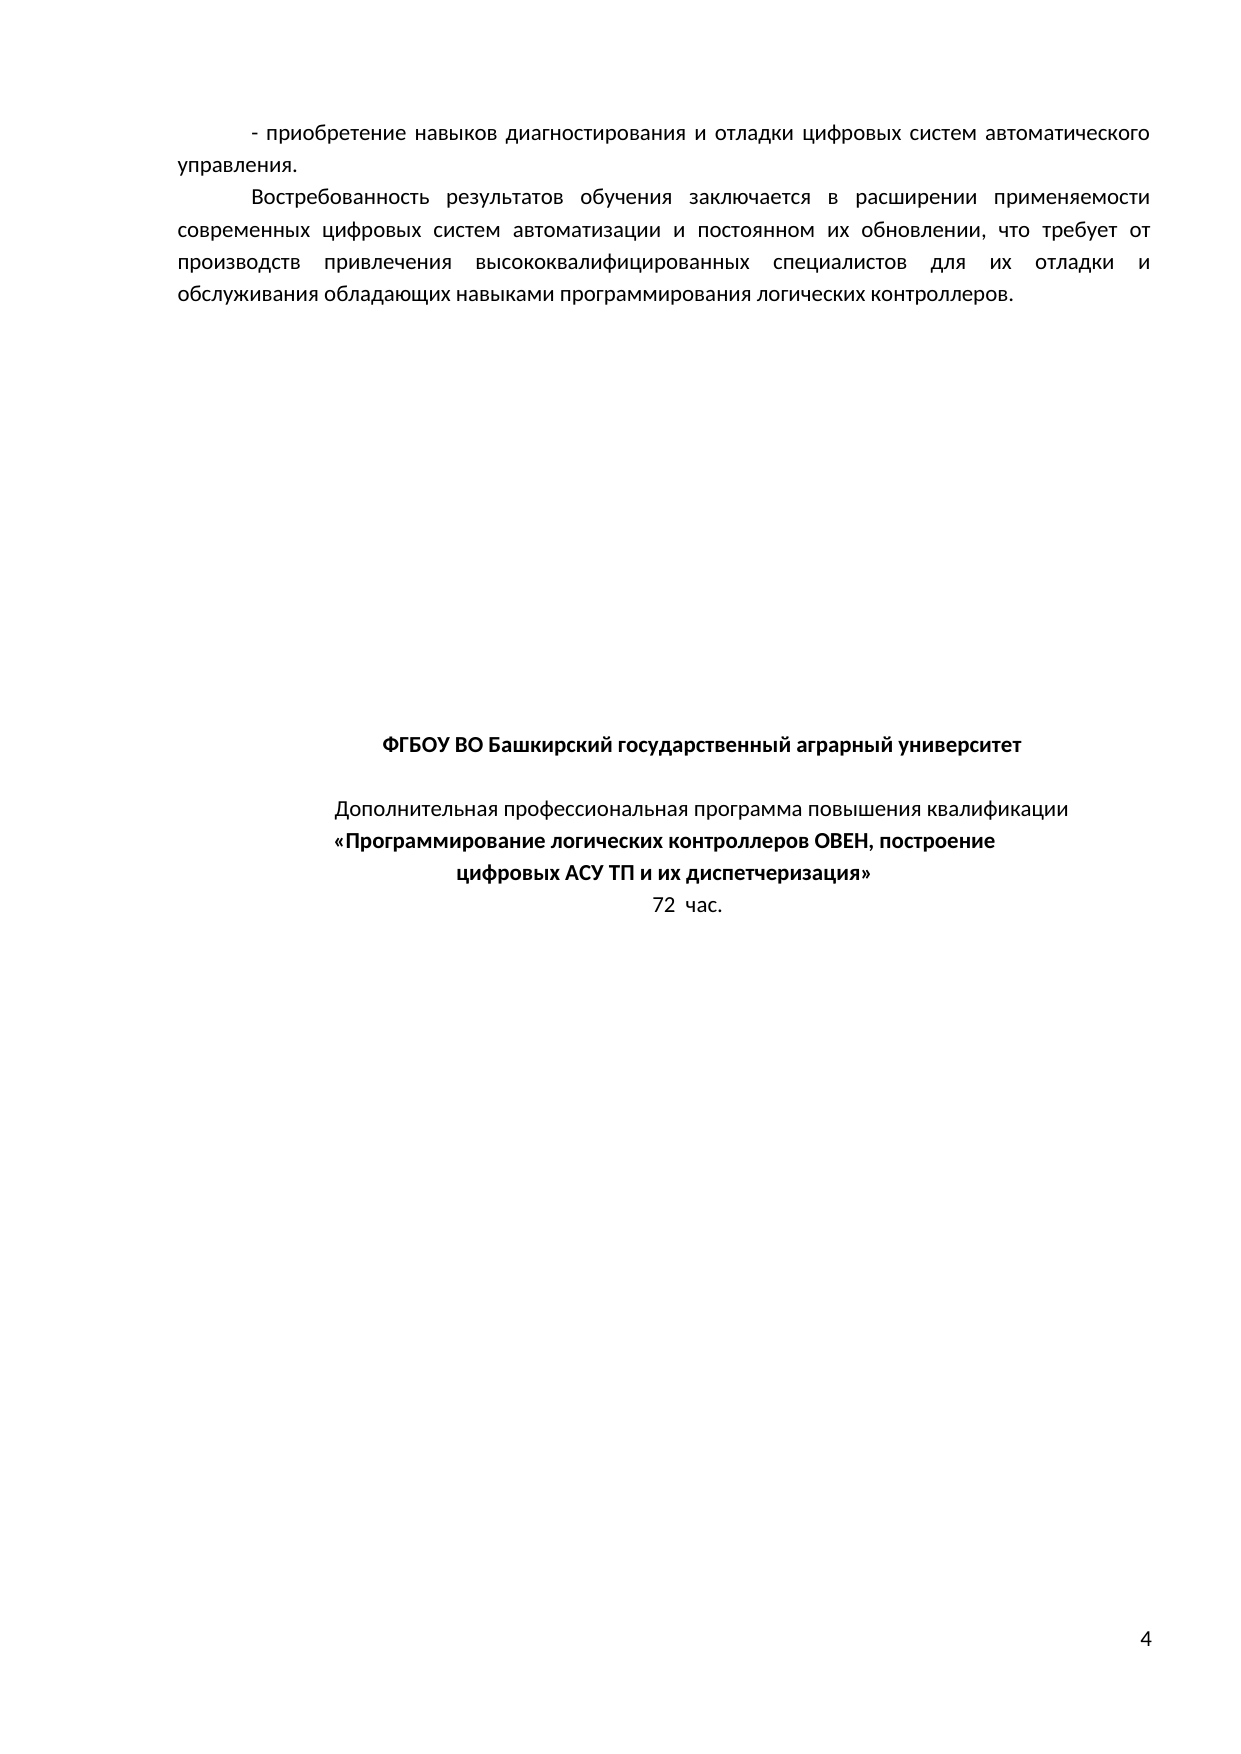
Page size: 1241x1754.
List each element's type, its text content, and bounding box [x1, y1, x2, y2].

list ФГБОУ ВО Башкирский государственный аграрный университет [252, 730, 1152, 758]
text цифровых АСУ ТП и их диспетчеризация» [177, 858, 1152, 886]
list Востребованность результатов обучения заключается в расширении применяемости современных цифровых систем автоматизации и постоянном их обновлении, что требует от производств привлечения высококвалифицированных специалистов для их отладки и обслуживания обладающих навыками программирования логических контроллеров. [177, 182, 1152, 307]
text 72 час. [177, 891, 1152, 919]
text «Программирование логических контроллеров ОВЕН, построение [177, 826, 1152, 854]
list Дополнительная профессиональная программа повышения квалификации [252, 794, 1152, 822]
list - приобретение навыков диагностирования и отладки цифровых систем автоматического управления. [177, 118, 1152, 178]
